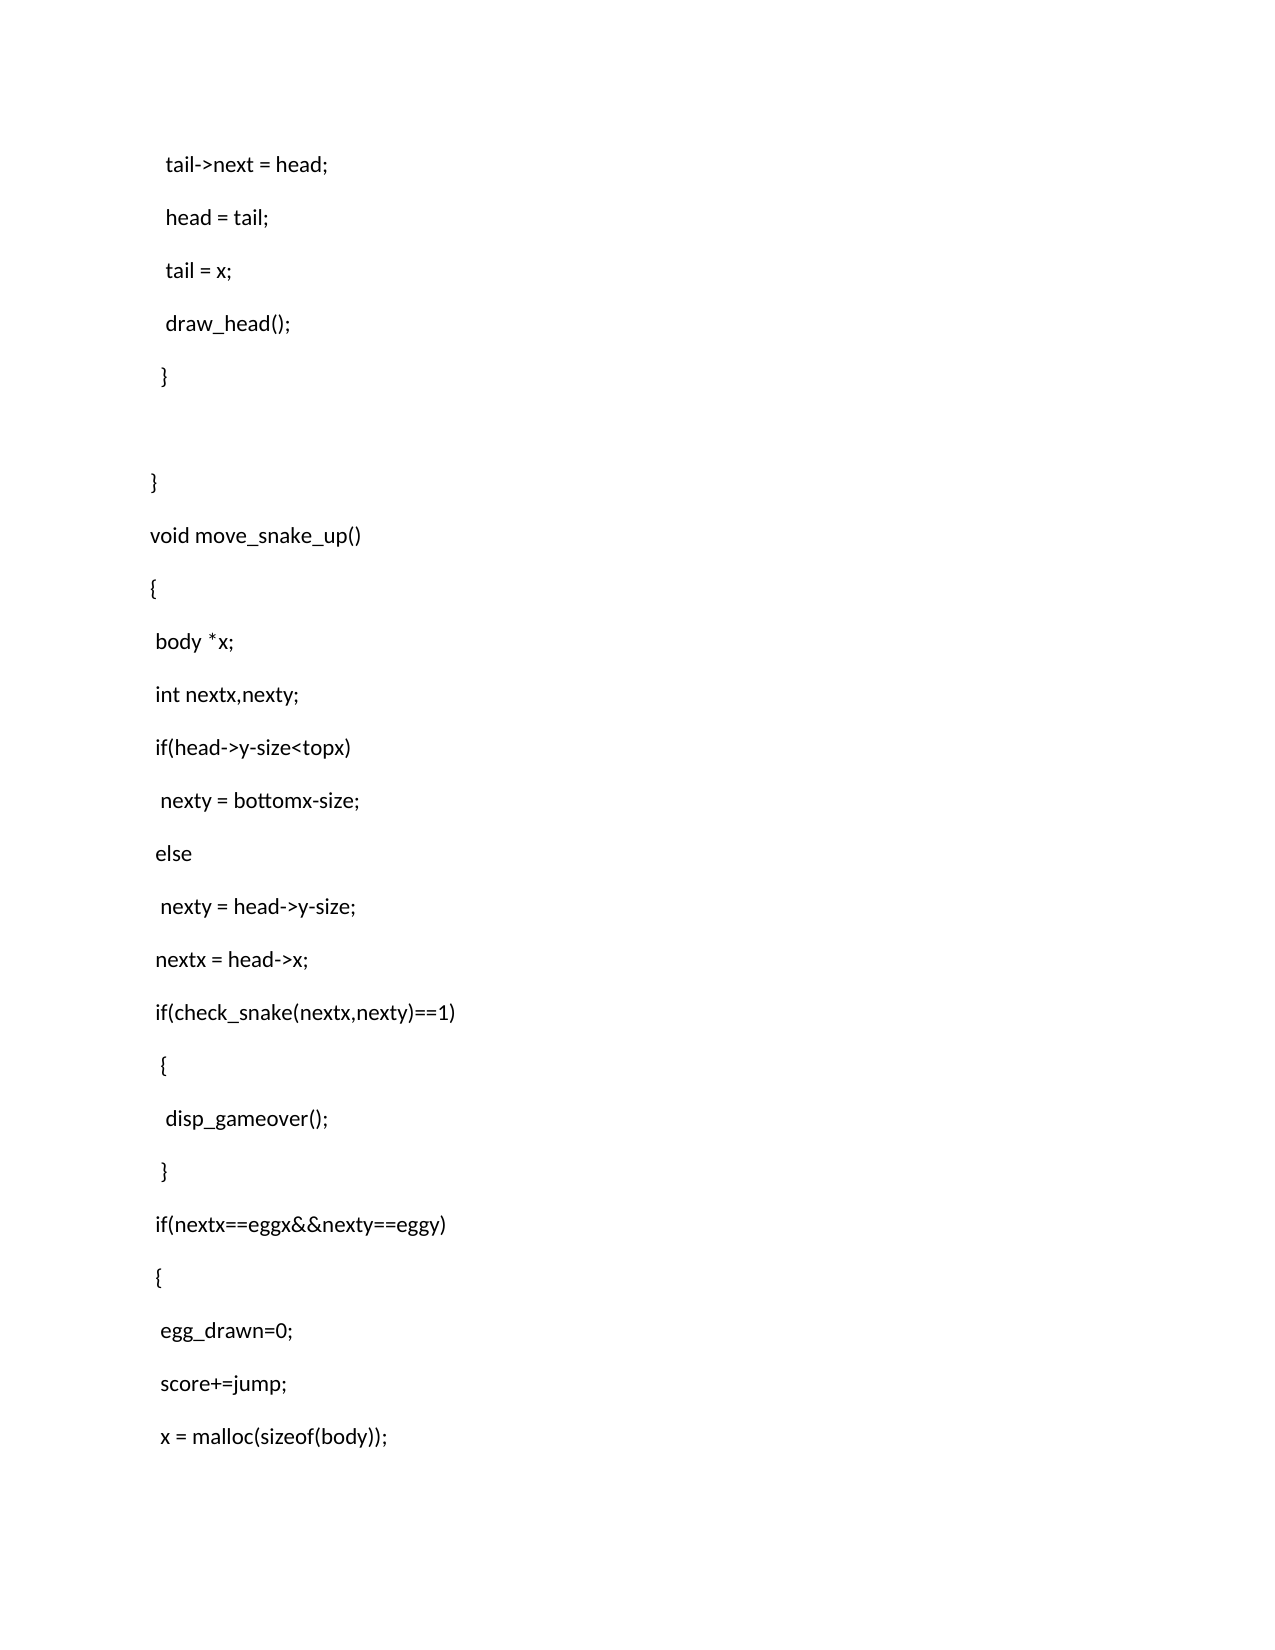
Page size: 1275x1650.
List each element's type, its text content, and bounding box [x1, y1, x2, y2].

text { [150, 1051, 1125, 1079]
text nexty = head->y-size; [150, 892, 1125, 920]
text else [150, 839, 1125, 867]
text tail->next = head; [150, 150, 1125, 178]
text score+=jump; [150, 1369, 1125, 1397]
text disp_gameover(); [150, 1104, 1125, 1132]
text head = tail; [150, 203, 1125, 231]
text if(head->y-size<topx) [150, 733, 1125, 761]
text } [150, 1157, 1125, 1185]
text } [150, 362, 1125, 390]
text if(check_snake(nextx,nexty)==1) [150, 998, 1125, 1026]
text { [150, 1263, 1125, 1291]
text } [150, 468, 1125, 496]
text egg_drawn=0; [150, 1316, 1125, 1344]
text draw_head(); [150, 309, 1125, 337]
text { [150, 574, 1125, 602]
text nexty = bottomx-size; [150, 786, 1125, 814]
text x = malloc(sizeof(body)); [150, 1422, 1125, 1451]
text int nextx,nexty; [150, 680, 1125, 708]
text body *x; [150, 627, 1125, 655]
text void move_snake_up() [150, 521, 1125, 549]
text if(nextx==eggx&&nexty==eggy) [150, 1210, 1125, 1238]
text nextx = head->x; [150, 945, 1125, 973]
text tail = x; [150, 256, 1125, 284]
